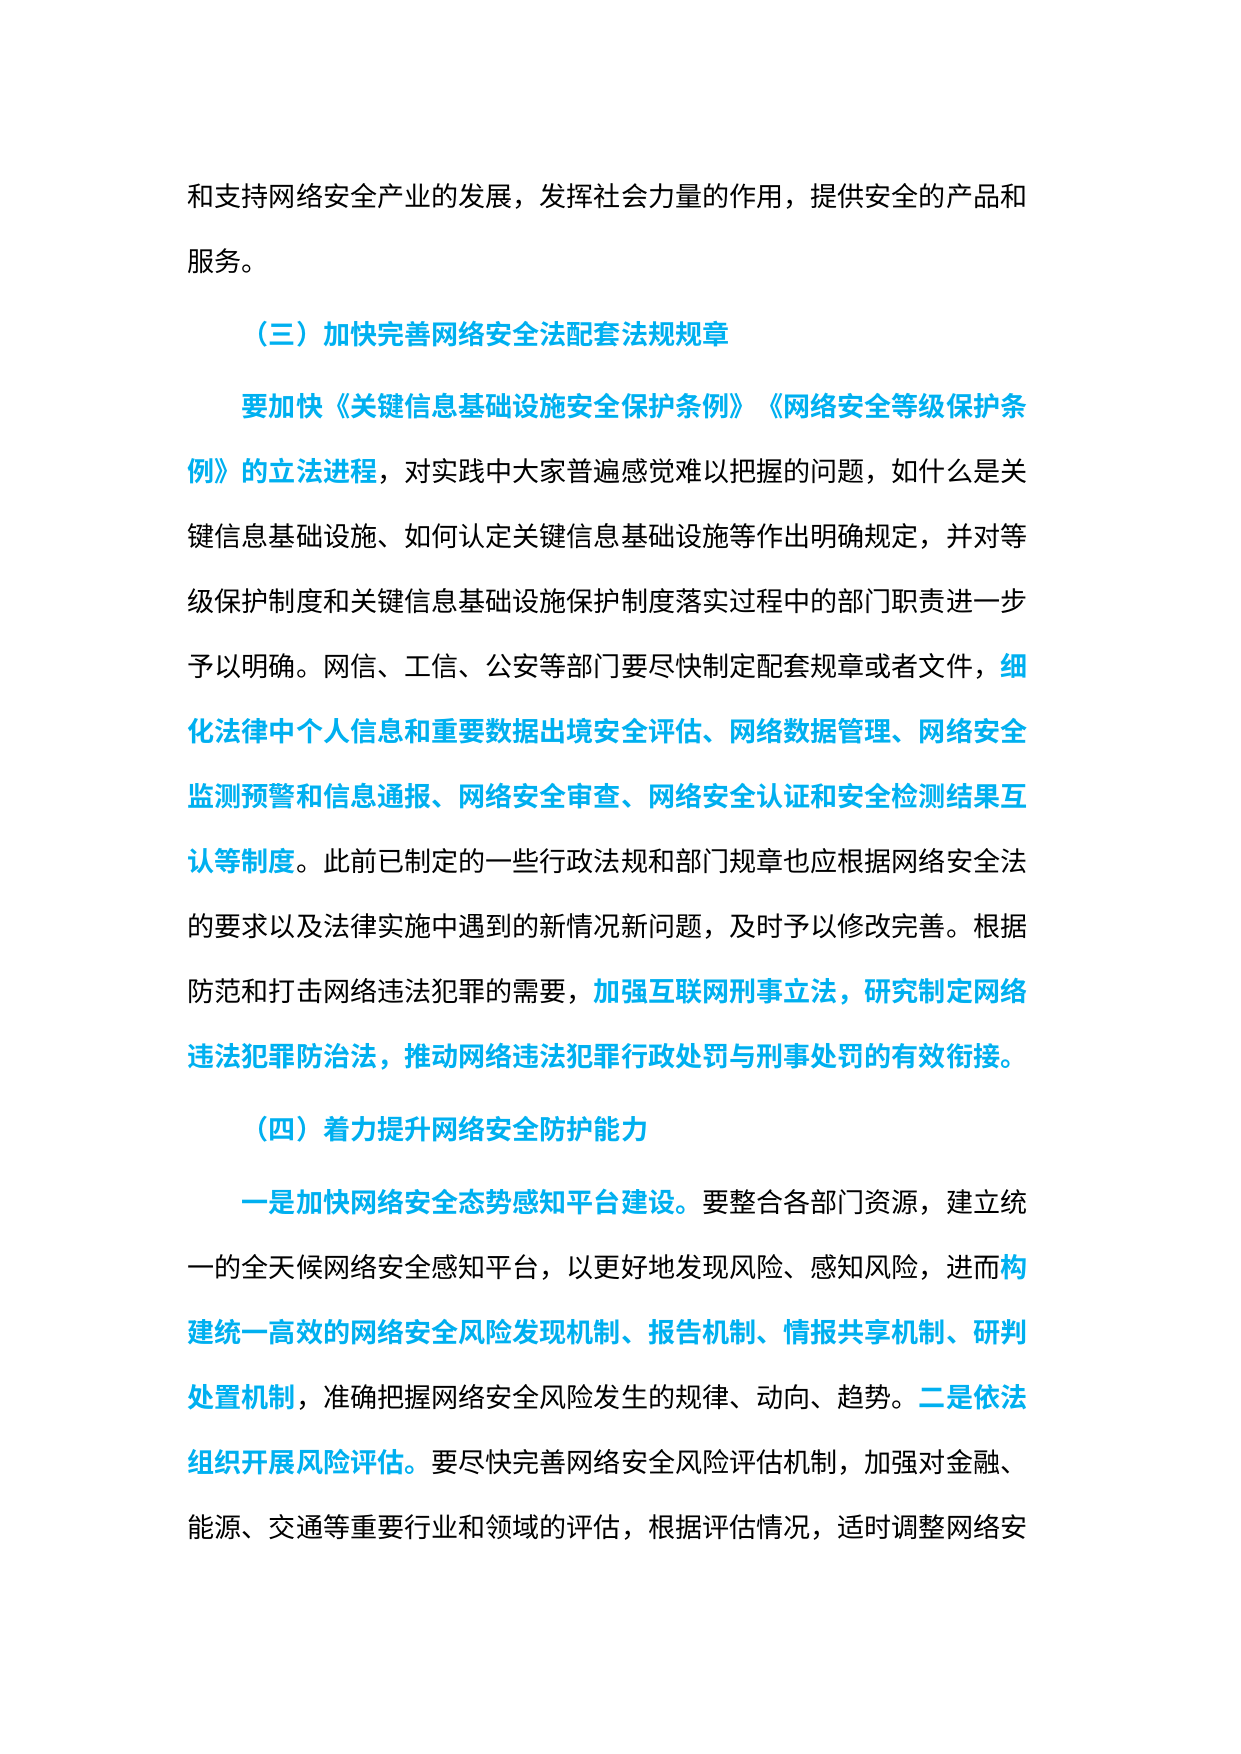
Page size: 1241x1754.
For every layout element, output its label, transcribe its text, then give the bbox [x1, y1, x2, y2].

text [187, 162, 1053, 292]
text （三）加快完善网络安全法配套法规规章 [187, 300, 1053, 365]
text （四）着力提升网络安全防护能力 [187, 1095, 1053, 1160]
text 要加快《关键信息基础设施安全保护条例》《网络安全等级保护条例》的立法进程，对实践中大家普遍感觉难以把握的问题，如什么是关键信息基础设施、如何认定关键信息基础设施等作出明确规定，并对等级保护制度和关键信息基础设施保护制度落实过程中的部门职责进一步予以明确。网信、工信、公安等部门要尽快制定配套规章或者文件，细化法律中个人信息和重要数据出境安全评估、网络数据管理、网络安全监测预警和信息通报、网络安全审查、网络安全认证和安全检测结果互认等制度。此前已制定的一些行政法规和部门规章也应根据网络安全法的要求以及法律实施中遇到的新情况新问题，及时予以修改完善。根据防范和打击网络违法犯罪的需要，加强互联网刑事立法，研究制定网络违法犯罪防治法，推动网络违法犯罪行政处罚与刑事处罚的有效衔接。 [187, 373, 1053, 1088]
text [187, 1168, 1053, 1558]
